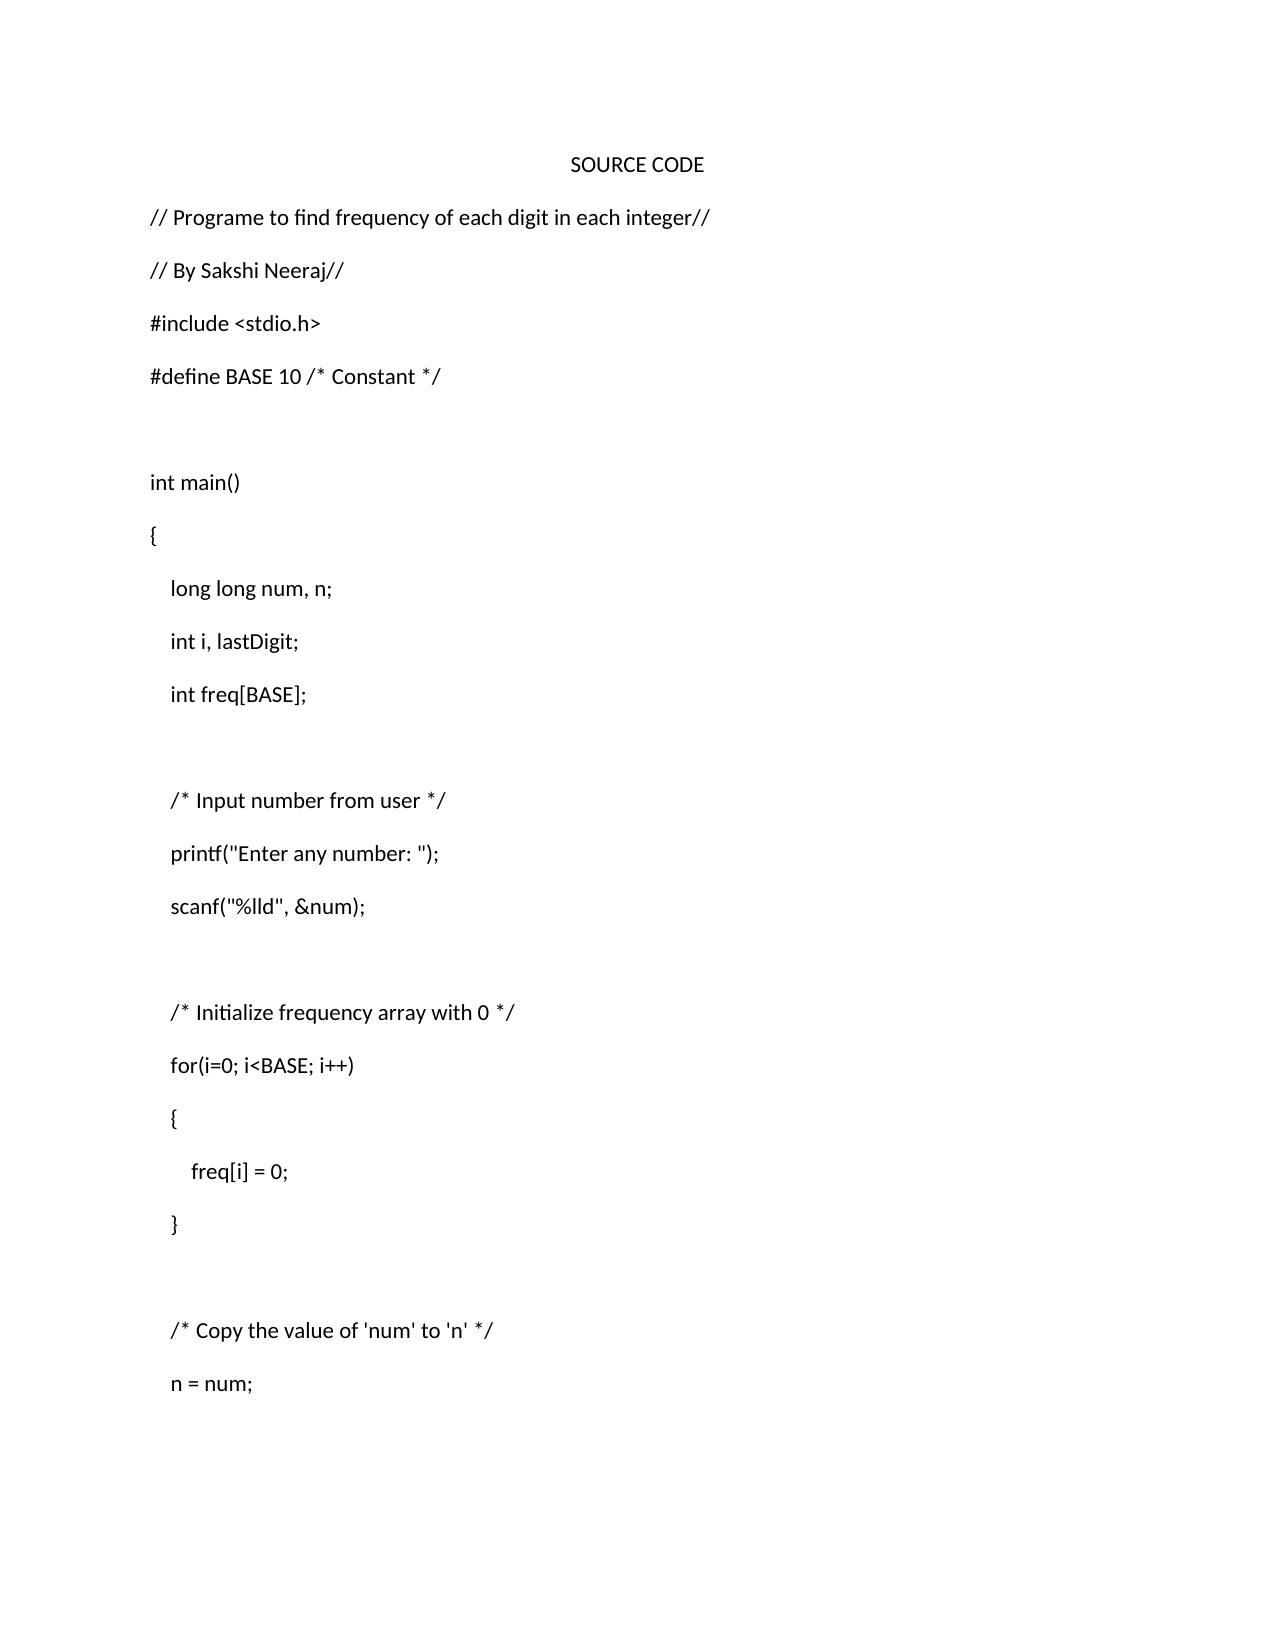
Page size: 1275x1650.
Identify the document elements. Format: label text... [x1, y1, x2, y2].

text n = num; [150, 1369, 1125, 1397]
text int main() [150, 468, 1125, 496]
text freq[i] = 0; [150, 1157, 1125, 1185]
text scanf("%lld", &num); [150, 892, 1125, 920]
text long long num, n; [150, 574, 1125, 602]
text /* Copy the value of 'num' to 'n' */ [150, 1316, 1125, 1344]
text /* Input number from user */ [150, 786, 1125, 814]
text // Programe to find frequency of each digit in each integer// [150, 203, 1125, 231]
text /* Initialize frequency array with 0 */ [150, 998, 1125, 1026]
text int i, lastDigit; [150, 627, 1125, 655]
text } [150, 1210, 1125, 1238]
text { [150, 1104, 1125, 1132]
text { [150, 521, 1125, 549]
text SOURCE CODE [150, 150, 1125, 178]
text printf("Enter any number: "); [150, 839, 1125, 867]
text for(i=0; i<BASE; i++) [150, 1051, 1125, 1079]
text #define BASE 10 /* Constant */ [150, 362, 1125, 390]
text int freq[BASE]; [150, 680, 1125, 708]
text // By Sakshi Neeraj// [150, 256, 1125, 284]
text #include <stdio.h> [150, 309, 1125, 337]
